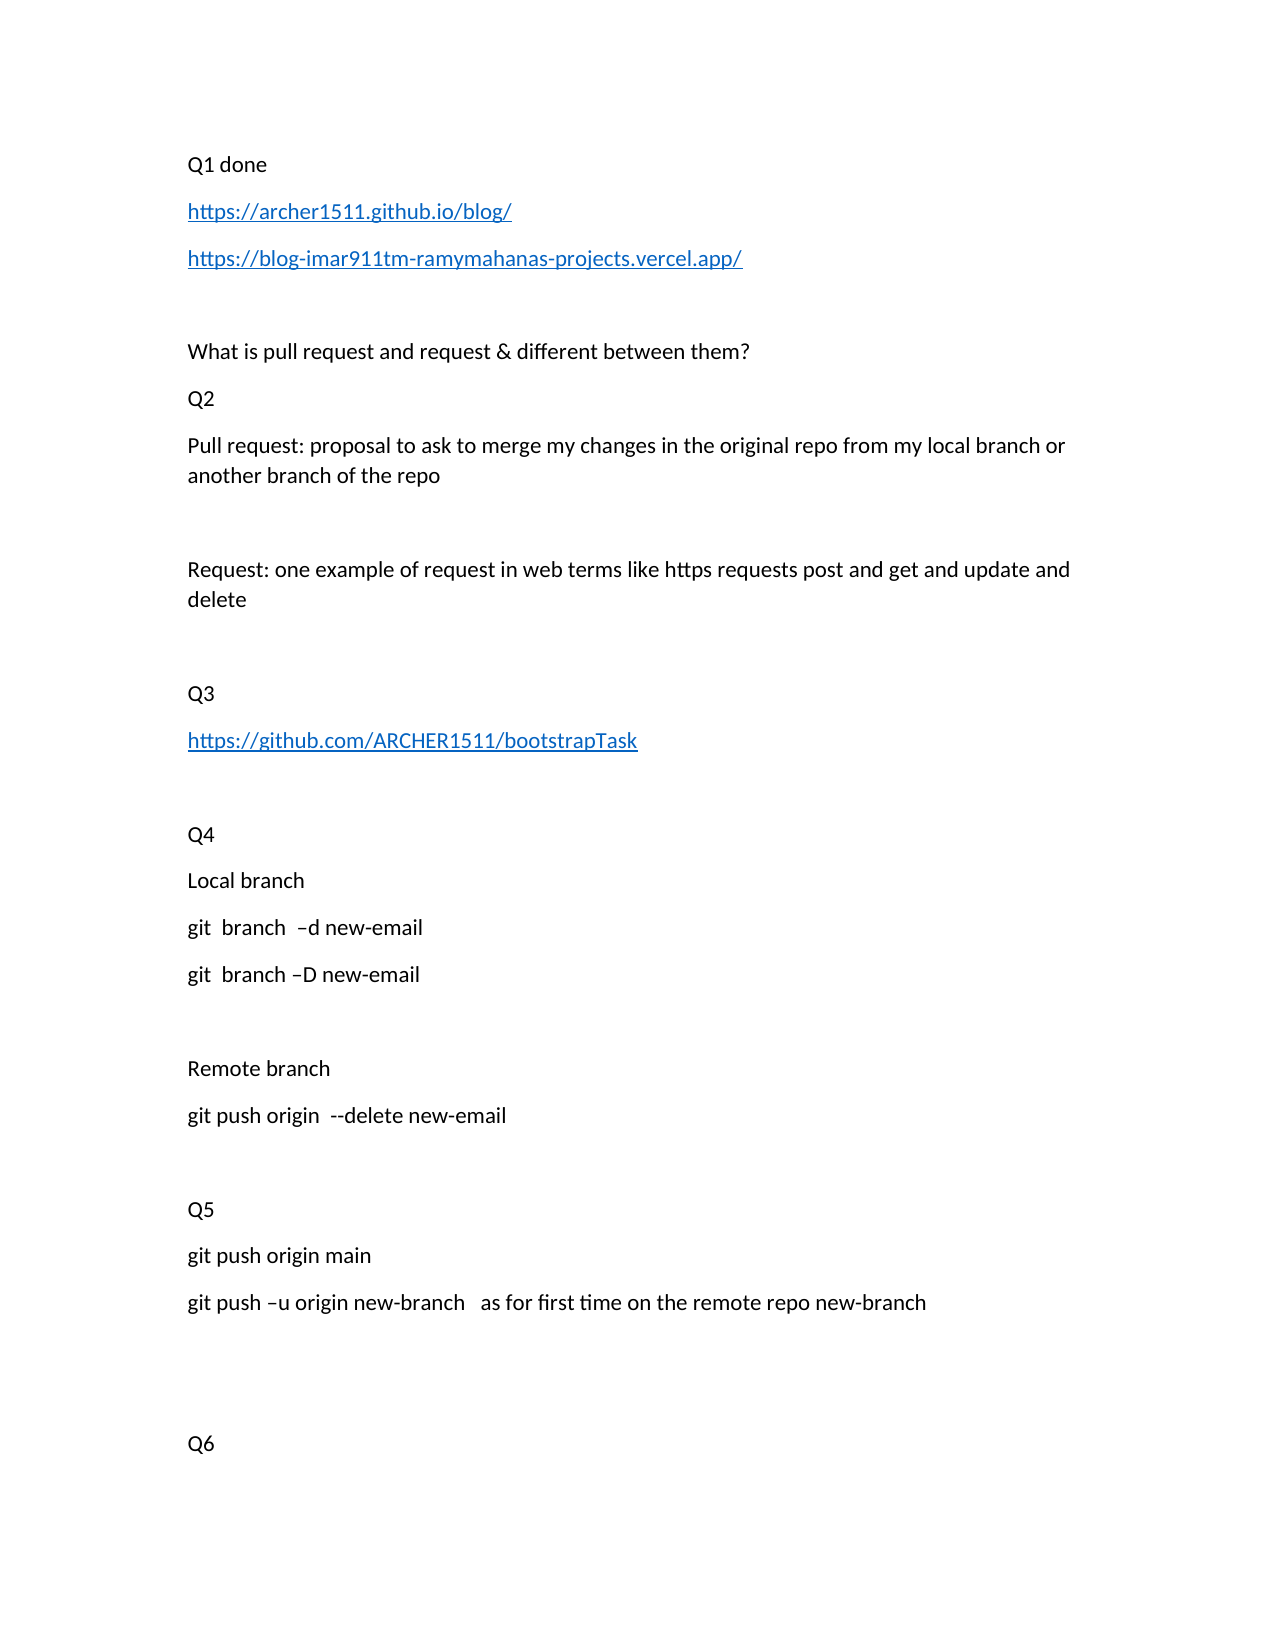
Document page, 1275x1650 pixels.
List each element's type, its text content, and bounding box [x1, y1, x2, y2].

text git branch –D new-email [187, 960, 1087, 988]
text Local branch [187, 867, 1087, 895]
text Request: one example of request in web terms like https requests post and get and update and delete [187, 555, 1087, 613]
text Q1 done [187, 150, 1087, 178]
text Q3 [187, 679, 1087, 707]
text Remote branch [187, 1054, 1087, 1082]
text git push origin main [187, 1242, 1087, 1270]
text git push –u origin new-branch as for first time on the remote repo new-branch [187, 1288, 1087, 1317]
text git push origin --delete new-email [187, 1101, 1087, 1129]
text git branch –d new-email [187, 913, 1087, 942]
text Q6 [187, 1429, 1087, 1457]
text What is pull request and request & different between them? [187, 337, 1087, 366]
text https://archer1511.github.io/blog/ [187, 197, 1087, 225]
text Pull request: proposal to ask to merge my changes in the original repo from my local branch or another branch of the repo [187, 431, 1087, 489]
text Q5 [187, 1195, 1087, 1223]
text Q4 [187, 820, 1087, 848]
text https://blog-imar911tm-ramymahanas-projects.vercel.app/ [187, 244, 1087, 272]
text Q2 [187, 384, 1087, 412]
text https://github.com/ARCHER1511/bootstrapTask [187, 726, 1087, 754]
